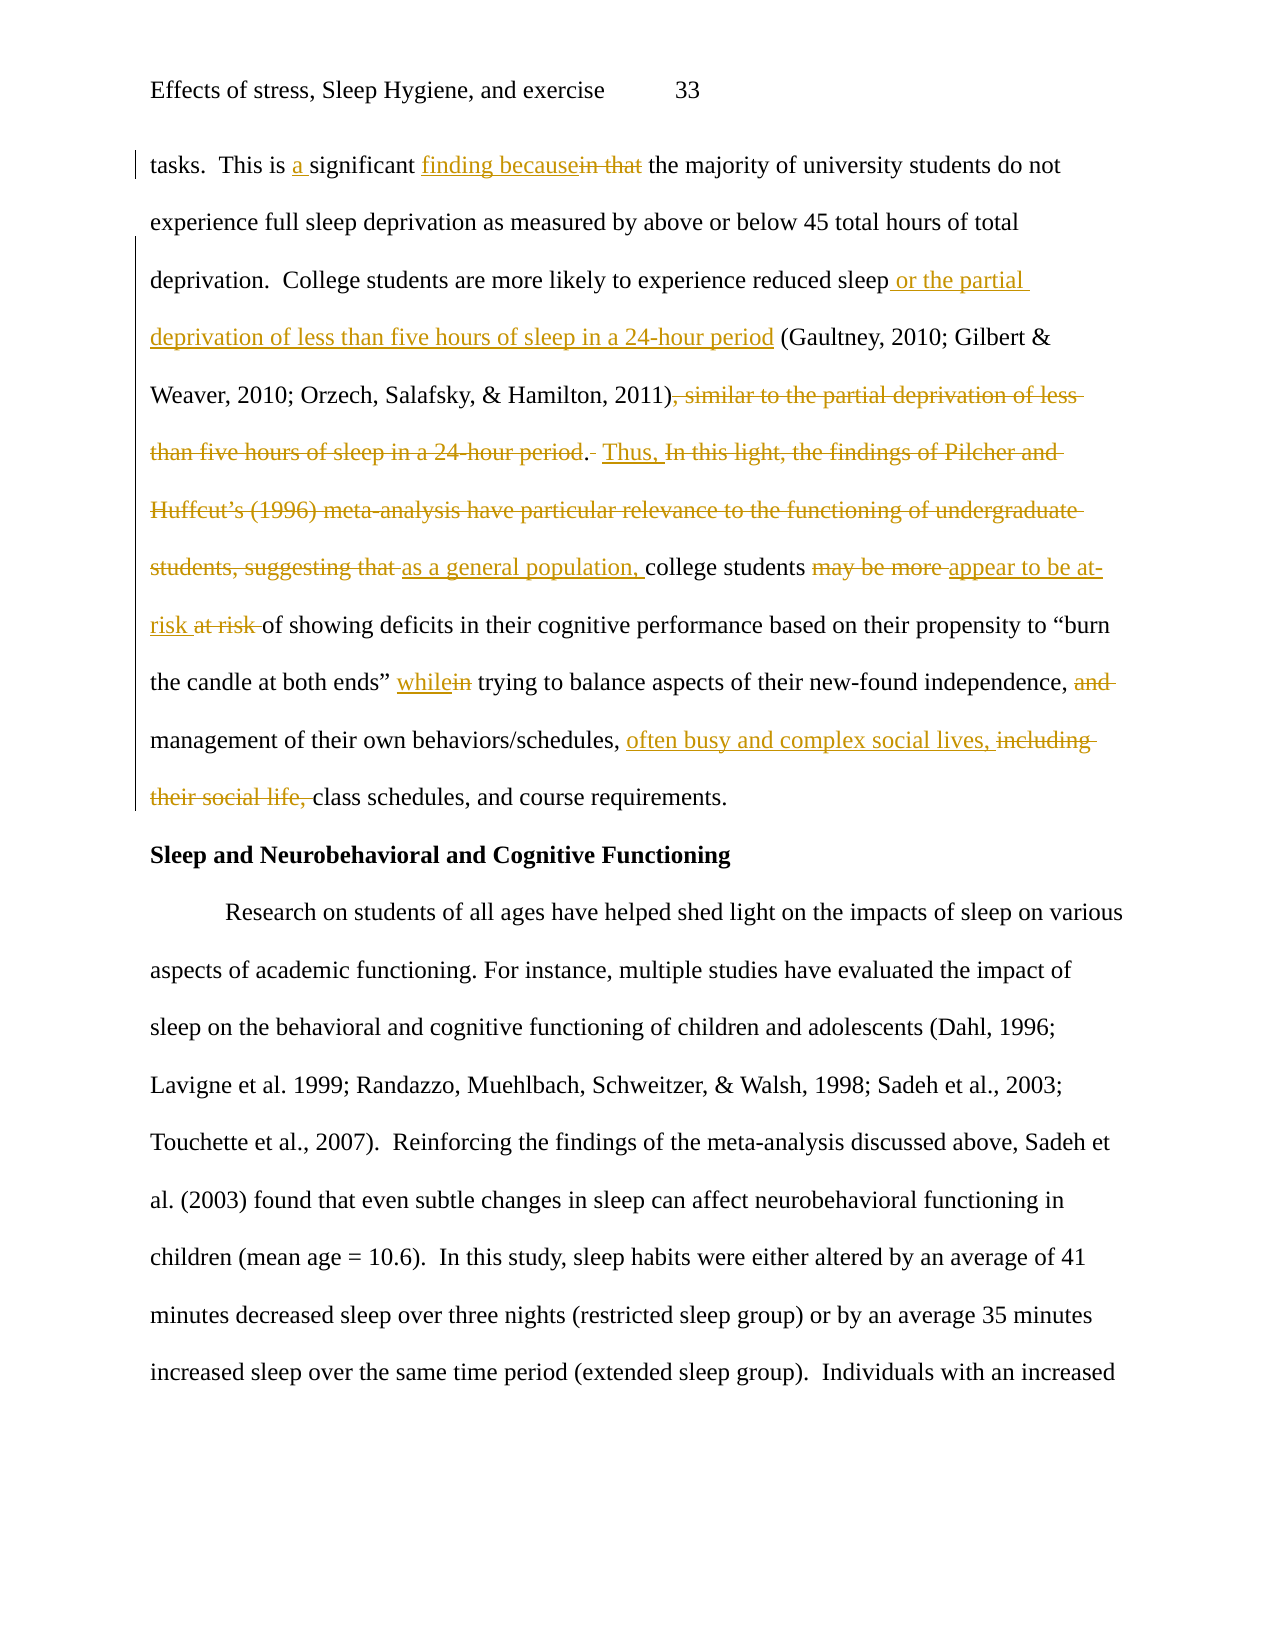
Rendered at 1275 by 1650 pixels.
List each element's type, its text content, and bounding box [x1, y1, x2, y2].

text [150, 150, 1125, 811]
text Sleep and Neurobehavioral and Cognitive Functioning [150, 840, 1125, 869]
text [150, 897, 1125, 1386]
